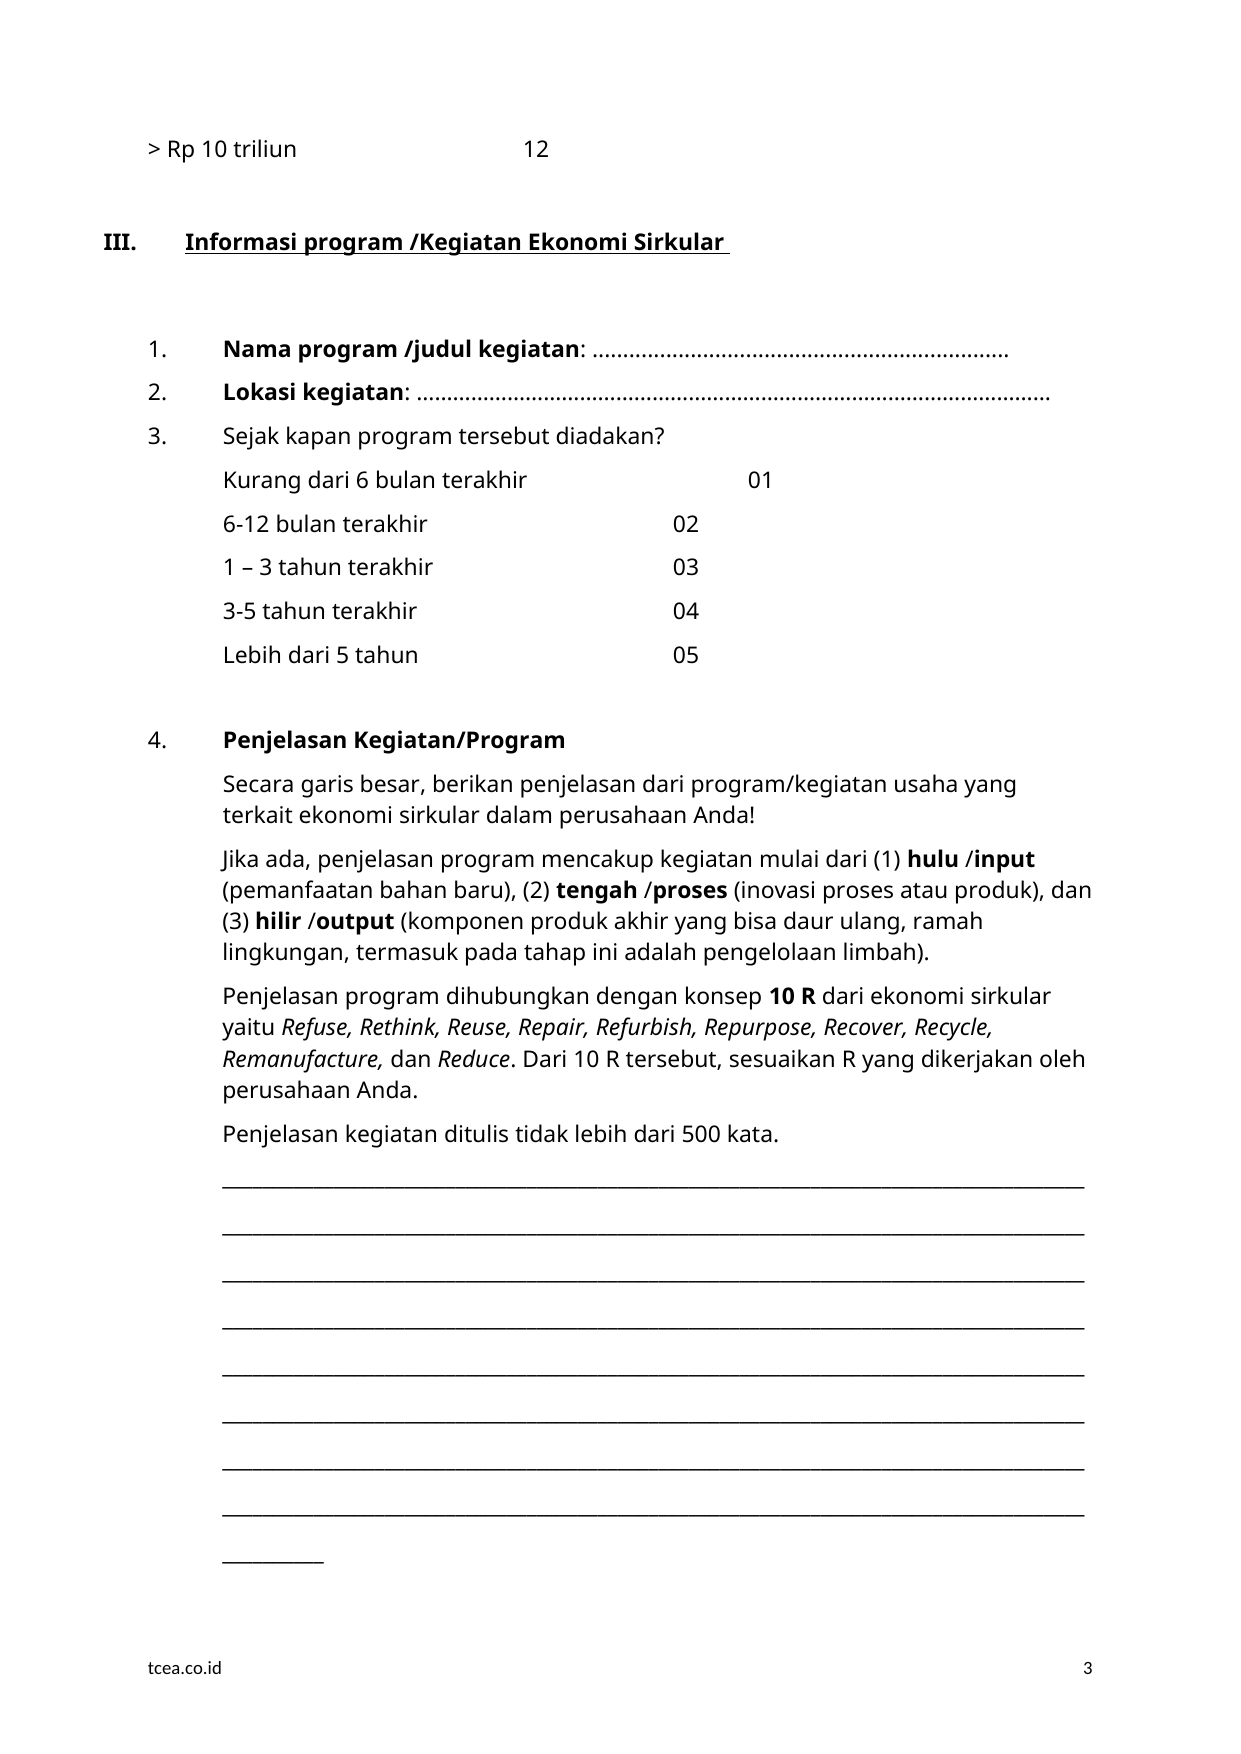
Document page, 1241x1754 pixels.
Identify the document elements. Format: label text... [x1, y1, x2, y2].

text Penjelasan kegiatan ditulis tidak lebih dari 500 kata. [222, 1117, 1092, 1149]
text Penjelasan program dihubungkan dengan konsep 10 R dari ekonomi sirkular yaitu Refuse, Rethink, Reuse, Repair, Refurbish, Repurpose, Recover, Recycle, Remanufacture, dan Reduce. Dari 10 R tersebut, sesuaikan R yang dikerjakan oleh perusahaan Anda. [222, 980, 1092, 1105]
text __________________________________________________________________________________________________________________________________________________________________________________________________________________________________________________________________________________________________________________________________________________________________________________________________________________________________________________________________________________________________________________________________________________________________________________________________________________________________________________________________________________________________________________ [222, 1161, 1092, 1567]
text 6-12 bulan terakhir 02 [148, 507, 1092, 539]
text 3. Sejak kapan program tersebut diadakan? [148, 420, 1092, 451]
text 1. Nama program /judul kegiatan: .................................................................... [148, 332, 1092, 364]
text Jika ada, penjelasan program mencakup kegiatan mulai dari (1) hulu /input (pemanfaatan bahan baru), (2) tengah /proses (inovasi proses atau produk), dan (3) hilir /output (komponen produk akhir yang bisa daur ulang, ramah lingkungan, termasuk pada tahap ini adalah pengelolaan limbah). [222, 842, 1092, 967]
text 1 – 3 tahun terakhir 03 [148, 551, 1092, 582]
text Secara garis besar, berikan penjelasan dari program/kegiatan usaha yang terkait ekonomi sirkular dalam perusahaan Anda! [223, 767, 1092, 830]
text III. Informasi program /Kegiatan Ekonomi Sirkular [103, 226, 1092, 257]
text Kurang dari 6 bulan terakhir 01 [148, 464, 1092, 495]
text 2. Lokasi kegiatan: …………………………………………………………………………………………… [148, 376, 1092, 407]
text 4. Penjelasan Kegiatan/Program [148, 724, 1092, 755]
text 3-5 tahun terakhir 04 [148, 595, 1092, 626]
text > Rp 10 triliun 12 [148, 132, 1092, 164]
text Lebih dari 5 tahun 05 [148, 639, 1092, 670]
